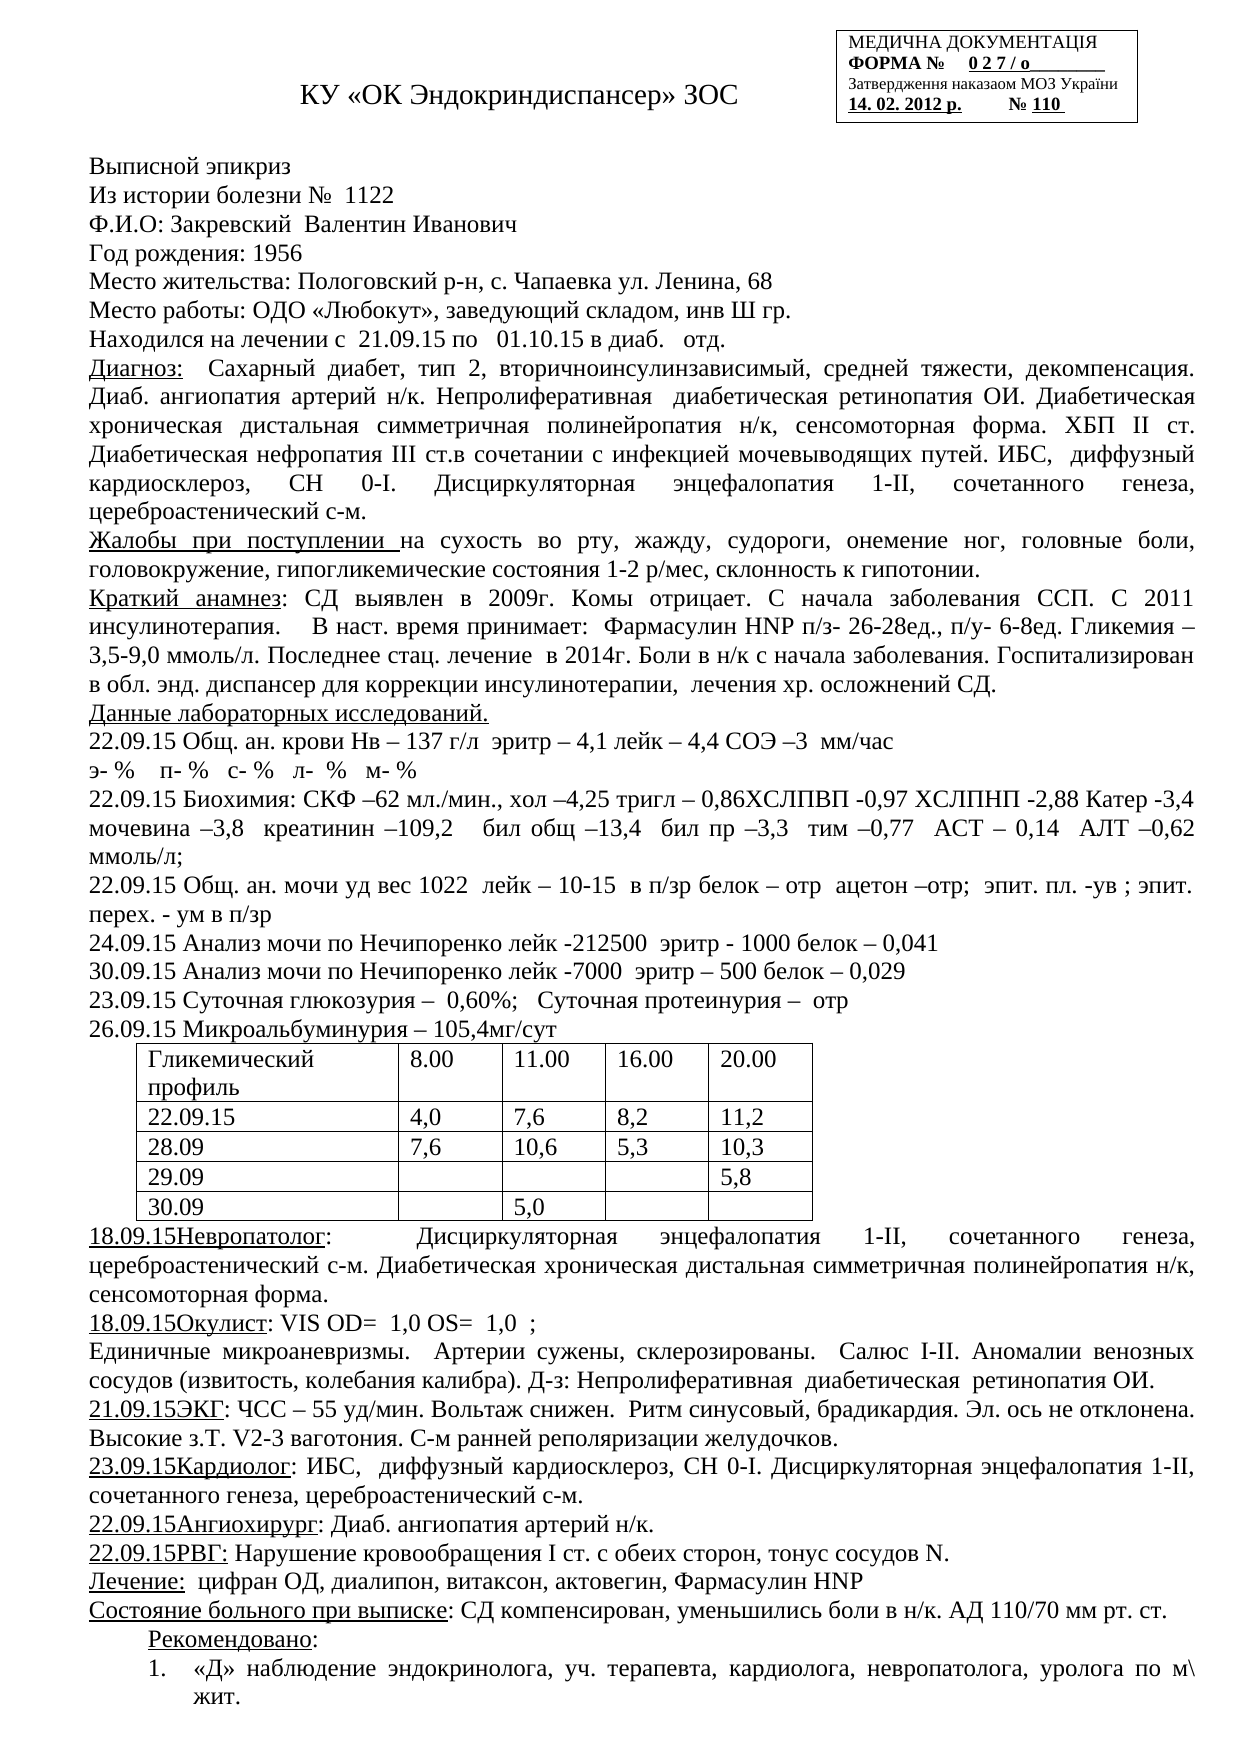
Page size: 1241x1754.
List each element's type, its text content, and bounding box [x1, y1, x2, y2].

table_cell [709, 1192, 812, 1220]
subtitle Из истории болезни № 1122 [89, 180, 1196, 209]
text 22.09.15Ангиохирург: Диаб. ангиопатия артерий н/к. [89, 1509, 1196, 1538]
text Краткий анамнез: СД выявлен в 2009г. Комы отрицает. С начала заболевания ССП. С 2011 инсулинотерапия. В наст. время принимает: Фармасулин НNР п/з- 26-28ед., п/у- 6-8ед. Гликемия –3,5-9,0 ммоль/л. Последнее стац. лечение в 2014г. Боли в н/к с начала заболевания. Госпитализирован в обл. энд. диспансер для коррекции инсулинотерапии, лечения хр. осложнений СД. [89, 583, 1196, 698]
table_cell 30.09 [137, 1192, 398, 1220]
table_cell [606, 1162, 708, 1191]
subtitle 26.09.15 Микроальбуминурия – 105,4мг/сут [89, 1014, 1196, 1043]
subtitle 22.09.15 Общ. ан. мочи уд вес 1022 лейк – 10-15 в п/зр белок – отр ацетон –отр; эпит. пл. -ув ; эпит. перех. - ум в п/зр [89, 870, 1196, 928]
text 30.09.15 Анализ мочи по Нечипоренко лейк -7000 эритр – 500 белок – 0,029 [89, 956, 1196, 985]
text Жалобы при поступлении на сухость во рту, жажду, судороги, онемение ног, головные боли, головокружение, гипогликемические состояния 1-2 р/мес, склонность к гипотонии. [89, 525, 1196, 583]
text 21.09.15ЭКГ: ЧСС – 55 уд/мин. Вольтаж снижен. Ритм синусовый, брадикардия. Эл. ось не отклонена. Высокие з.Т. V2-3 ваготония. С-м ранней реполяризации желудочков. [89, 1394, 1196, 1451]
table_cell 28.09 [137, 1132, 398, 1161]
table_cell 8,2 [606, 1102, 708, 1131]
subtitle Ф.И.О: Закревский Валентин Иванович [89, 209, 1196, 238]
text 22.09.15 Биохимия: СКФ –62 мл./мин., хол –4,25 тригл – 0,86ХСЛПВП -0,97 ХСЛПНП -2,88 Катер -3,4 мочевина –3,8 креатинин –109,2 бил общ –13,4 бил пр –3,3 тим –0,77 АСТ – 0,14 АЛТ –0,62 ммоль/л; [89, 784, 1196, 870]
text э- % п- % с- % л- % м- % [89, 755, 1196, 784]
text Единичные микроаневризмы. Артерии сужены, склерозированы. Салюс I-II. Аномалии венозных сосудов (извитость, колебания калибра). Д-з: Непролиферативная диабетическая ретинопатия ОИ. [89, 1336, 1196, 1394]
table_header 16.00 [606, 1044, 708, 1101]
table_cell 5,8 [709, 1162, 812, 1191]
table_cell [503, 1162, 605, 1191]
text Рекомендовано: [148, 1624, 1196, 1653]
text 18.09.15Окулист: VIS OD= 1,0 OS= 1,0 ; [89, 1308, 1196, 1336]
text Диагноз: Сахарный диабет, тип 2, вторичноинсулинзависимый, средней тяжести, декомпенсация. Диаб. ангиопатия артерий н/к. Непролиферативная диабетическая ретинопатия ОИ. Диабетическая хроническая дистальная симметричная полинейропатия н/к, сенсомоторная форма. ХБП II ст. Диабетическая нефропатия III ст.в сочетании с инфекцией мочевыводящих путей. ИБС, диффузный кардиосклероз, СН 0-I. Дисциркуляторная энцефалопатия 1-II, сочетанного генеза, цереброастенический с-м. [89, 353, 1196, 525]
text 22.09.15РВГ: Нарушение кровообращения I ст. с обеих сторон, тонус сосудов N. [89, 1538, 1196, 1566]
list «Д» наблюдение эндокринолога, уч. терапевта, кардиолога, невропатолога, уролога по м\жит. [148, 1653, 1196, 1710]
text Год рождения: 1956 [89, 238, 1196, 266]
text 23.09.15Кардиолог: ИБС, диффузный кардиосклероз, СН 0-I. Дисциркуляторная энцефалопатия 1-II, сочетанного генеза, цереброастенический с-м. [89, 1451, 1196, 1509]
table_header Гликемический профиль [137, 1044, 398, 1101]
table_cell 4,0 [399, 1102, 502, 1131]
table_header 20.00 [709, 1044, 812, 1101]
table_header 11.00 [503, 1044, 605, 1101]
table_cell 10,3 [709, 1132, 812, 1161]
text Лечение: цифран ОД, диалипон, витаксон, актовегин, Фармасулин НNР [89, 1566, 1196, 1595]
table_cell 10,6 [503, 1132, 605, 1161]
table_cell [399, 1162, 502, 1191]
text Состояние больного при выписке: СД компенсирован, уменьшились боли в н/к. АД 110/70 мм рт. ст. [89, 1595, 1196, 1624]
subtitle Выписной эпикриз [89, 151, 1202, 180]
table_cell 11,2 [709, 1102, 812, 1131]
table_cell 5,0 [503, 1192, 605, 1220]
text 22.09.15 Общ. ан. крови Нв – 137 г/л эритр – 4,1 лейк – 4,4 СОЭ –3 мм/час [89, 726, 1196, 755]
text Находился на лечении с 21.09.15 по 01.10.15 в диаб. отд. [89, 324, 1196, 353]
table_cell 7,6 [503, 1102, 605, 1131]
text Данные лабораторных исследований. [89, 698, 1196, 726]
text 18.09.15Невропатолог: Дисциркуляторная энцефалопатия 1-II, сочетанного генеза, цереброастенический с-м. Диабетическая хроническая дистальная симметричная полинейропатия н/к, сенсомоторная форма. [89, 1221, 1196, 1308]
text 23.09.15 Суточная глюкозурия – 0,60%; Суточная протеинурия – отр [89, 985, 1196, 1014]
table_cell 7,6 [399, 1132, 502, 1161]
text Место жительства: Пологовский р-н, с. Чапаевка ул. Ленина, 68 [89, 266, 1196, 295]
table_cell 5,3 [606, 1132, 708, 1161]
table_cell 29.09 [137, 1162, 398, 1191]
table_cell 22.09.15 [137, 1102, 398, 1131]
table_cell [399, 1192, 502, 1220]
text Место работы: ОДО «Любокут», заведующий складом, инв Ш гр. [89, 295, 1196, 324]
table_cell [606, 1192, 708, 1220]
text 24.09.15 Анализ мочи по Нечипоренко лейк -212500 эритр - 1000 белок – 0,041 [89, 928, 1196, 956]
table_header 8.00 [399, 1044, 502, 1101]
